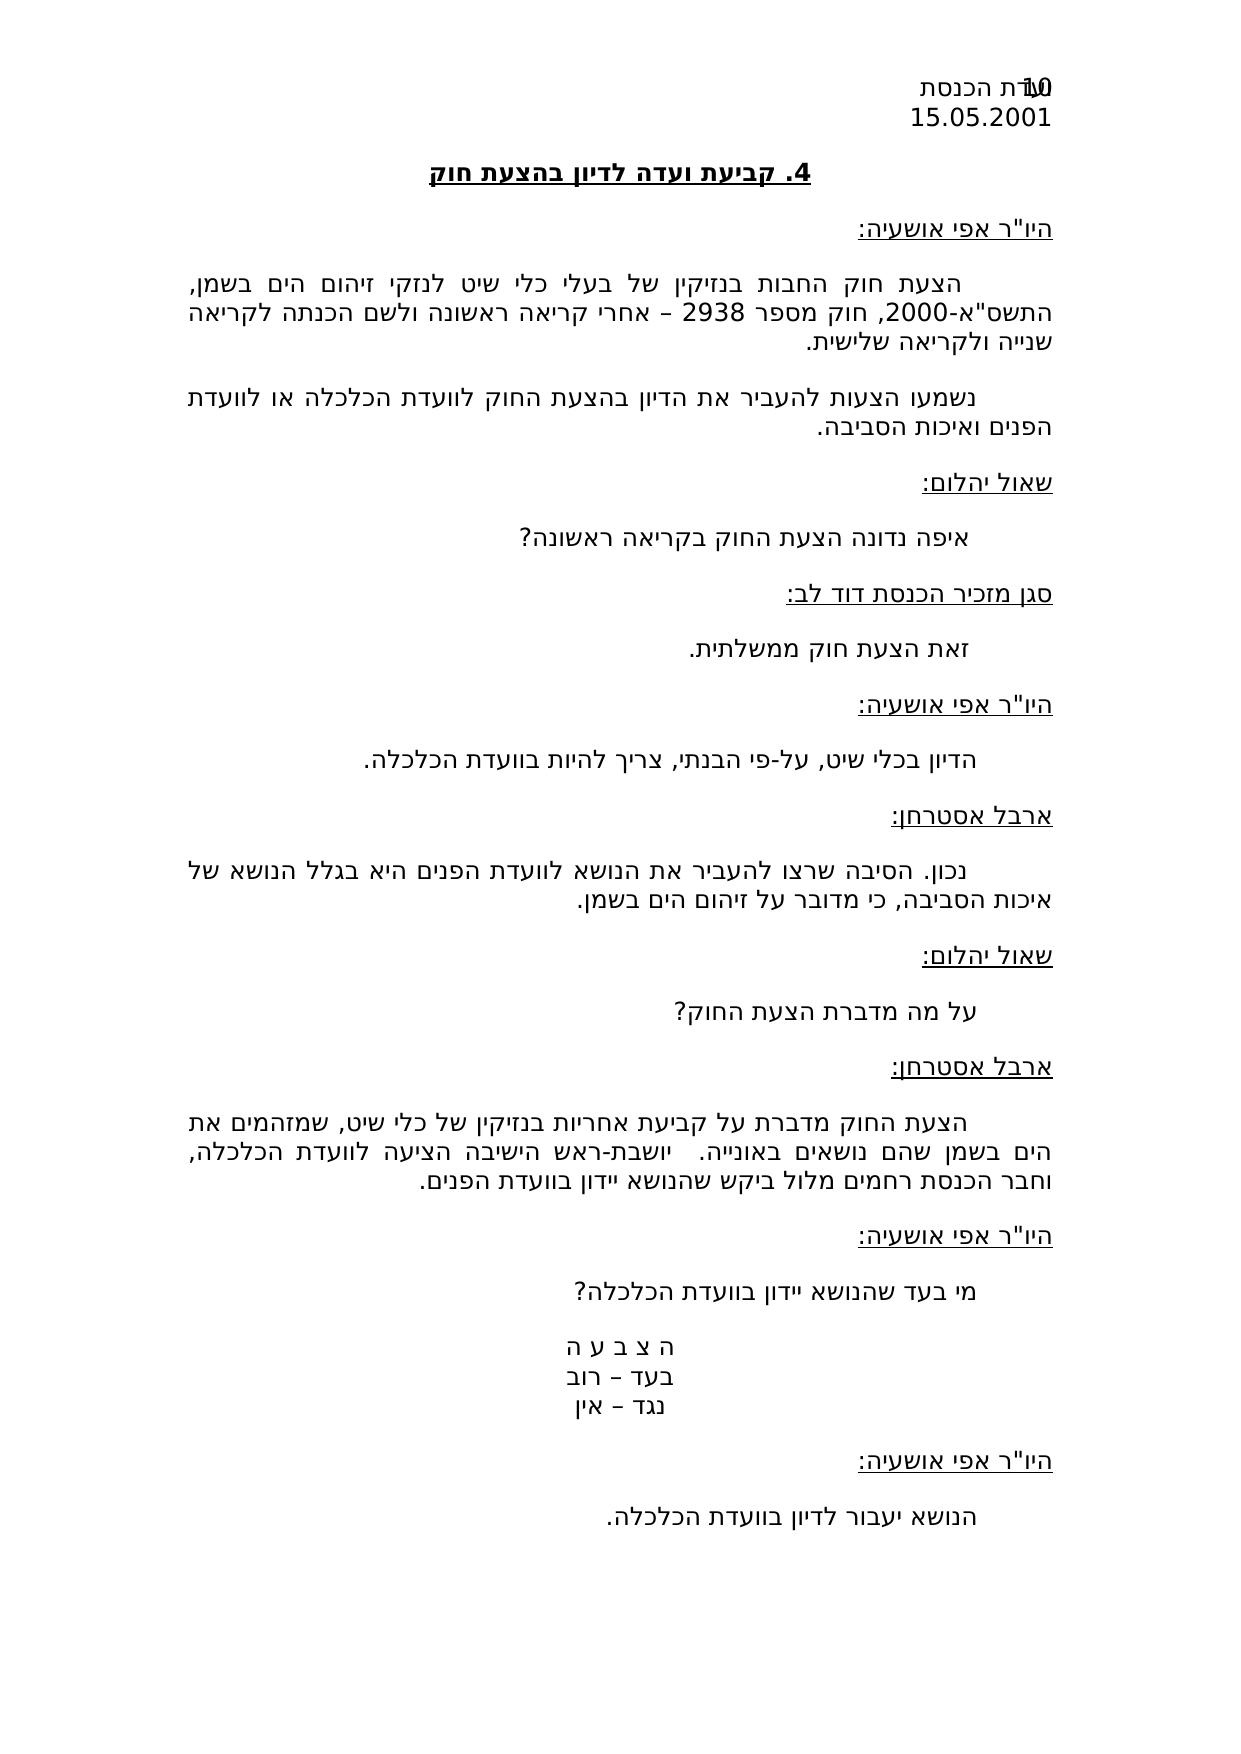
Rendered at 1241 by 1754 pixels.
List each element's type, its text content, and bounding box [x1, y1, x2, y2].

text זאת הצעת חוק ממשלתית. [187, 634, 1053, 663]
text הצעת חוק החבות בנזיקין של בעלי כלי שיט לנזקי זיהום הים בשמן, התשס"א-2000, חוק מספר 2938 – אחרי קריאה ראשונה ולשם הכנתה לקריאה שנייה ולקריאה שלישית. [187, 269, 1053, 357]
text איפה נדונה הצעת החוק בקריאה ראשונה? [187, 523, 1053, 552]
text מי בעד שהנושא יידון בוועדת הכלכלה? [187, 1277, 1053, 1306]
text שאול יהלום: [187, 468, 1053, 497]
text נגד – אין [187, 1391, 1053, 1420]
text הנושא יעבור לדיון בוועדת הכלכלה. [187, 1502, 1053, 1531]
text בעד – רוב [187, 1362, 1053, 1391]
text היו"ר אפי אושעיה: [187, 1222, 1053, 1251]
text סגן מזכיר הכנסת דוד לב: [187, 579, 1053, 608]
text הדיון בכלי שיט, על-פי הבנתי, צריך להיות בוועדת הכלכלה. [187, 745, 1053, 774]
text היו"ר אפי אושעיה: [187, 690, 1053, 719]
text נכון. הסיבה שרצו להעביר את הנושא לוועדת הפנים היא בגלל הנושא של איכות הסביבה, כי מדובר על זיהום הים בשמן. [187, 856, 1053, 915]
text על מה מדברת הצעת החוק? [187, 997, 1053, 1026]
text היו"ר אפי אושעיה: [187, 214, 1053, 243]
text ה צ ב ע ה [187, 1333, 1053, 1362]
text הצעת החוק מדברת על קביעת אחריות בנזיקין של כלי שיט, שמזהמים את הים בשמן שהם נושאים באונייה. יושבת-ראש הישיבה הציעה לוועדת הכלכלה, וחבר הכנסת רחמים מלול ביקש שהנושא יידון בוועדת הפנים. [187, 1108, 1053, 1195]
text היו"ר אפי אושעיה: [187, 1446, 1053, 1476]
text 4. קביעת ועדה לדיון בהצעת חוק [187, 158, 1053, 187]
text ארבל אסטרחן: [187, 801, 1053, 830]
text ארבל אסטרחן: [187, 1052, 1053, 1081]
text שאול יהלום: [187, 941, 1053, 970]
text נשמעו הצעות להעביר את הדיון בהצעת החוק לוועדת הכלכלה או לוועדת הפנים ואיכות הסביבה. [187, 383, 1053, 441]
